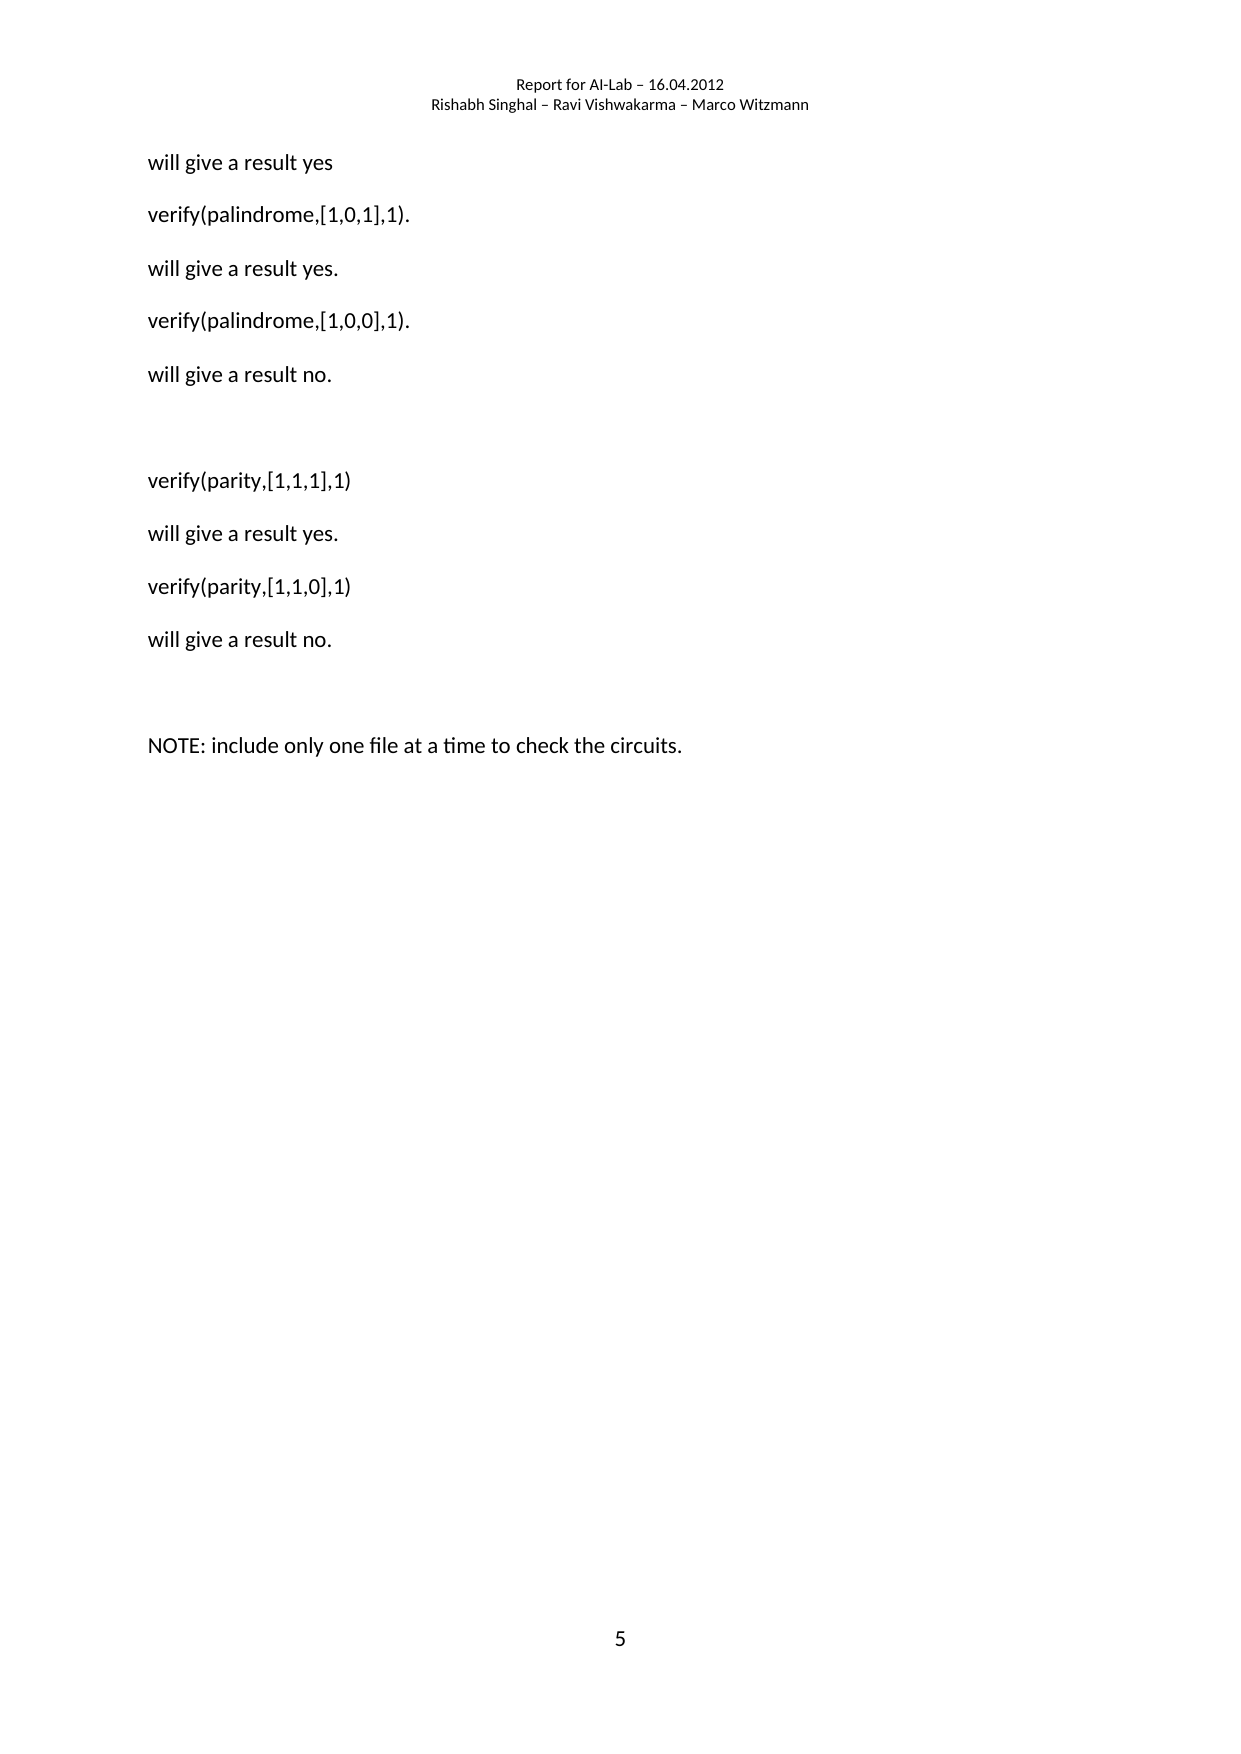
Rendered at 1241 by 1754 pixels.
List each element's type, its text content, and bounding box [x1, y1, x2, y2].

text will give a result no. [148, 360, 1093, 388]
text will give a result no. [148, 625, 1093, 653]
text verify(palindrome,[1,0,0],1). [148, 307, 1093, 335]
text verify(palindrome,[1,0,1],1). [148, 201, 1093, 229]
text verify(parity,[1,1,1],1) [148, 466, 1093, 494]
text verify(parity,[1,1,0],1) [148, 572, 1093, 600]
text will give a result yes. [148, 254, 1093, 282]
text NOTE: include only one file at a time to check the circuits. [148, 731, 1093, 759]
text will give a result yes. [148, 519, 1093, 547]
text will give a result yes [148, 148, 1093, 176]
